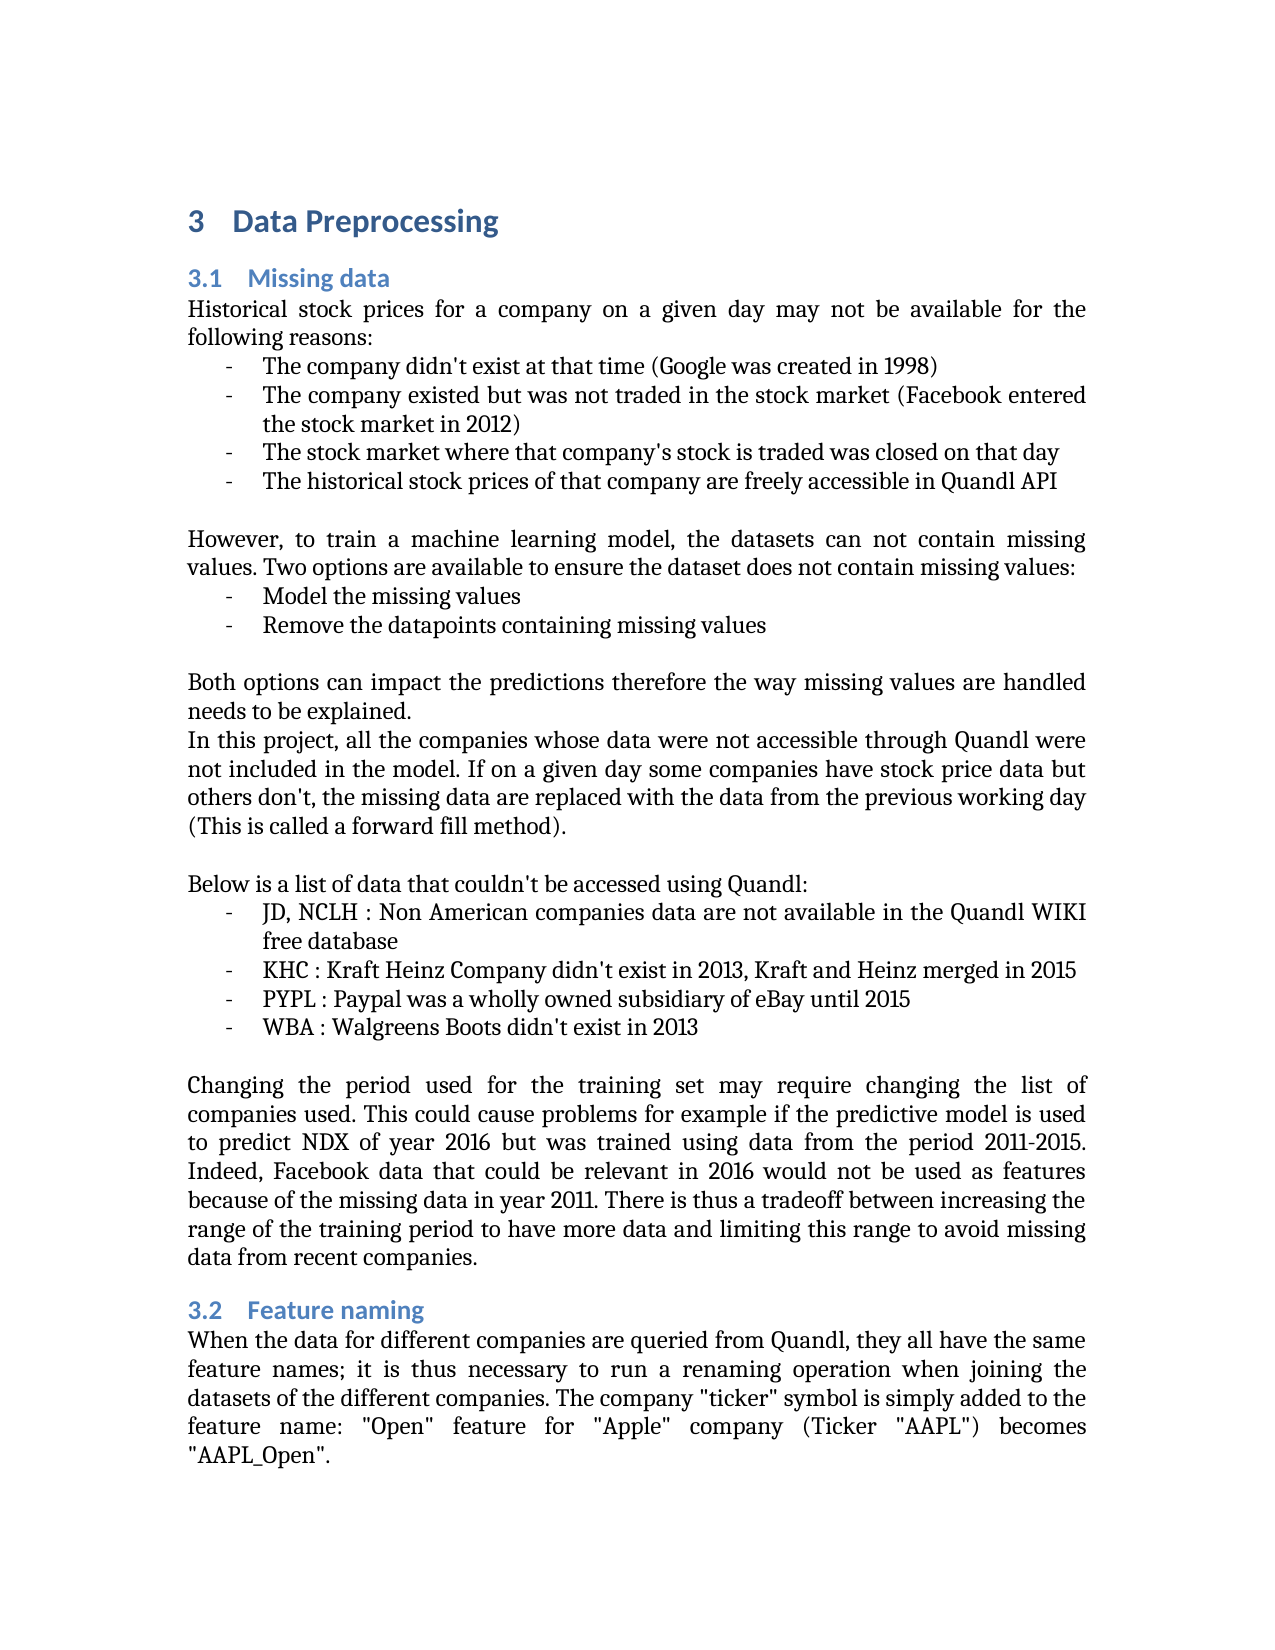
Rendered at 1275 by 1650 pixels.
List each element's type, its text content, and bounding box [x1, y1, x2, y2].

text In this project, all the companies whose data were not accessible through Quandl were not included in the model. If on a given day some companies have stock price data but others don't, the missing data are replaced with the data from the previous working day (This is called a forward fill method). [187, 726, 1087, 841]
list PYPL : Paypal was a wholly owned subsidiary of eBay until 2015 [225, 984, 1087, 1013]
list WBA : Walgreens Boots didn't exist in 2013 [225, 1013, 1087, 1042]
text Changing the period used for the training set may require changing the list of companies used. This could cause problems for example if the predictive model is used to predict NDX of year 2016 but was trained using data from the period 2011-2015. Indeed, Facebook data that could be relevant in 2016 would not be used as features because of the missing data in year 2011. There is thus a tradeoff between increasing the range of the training period to have more data and limiting this range to avoid missing data from recent companies. [187, 1071, 1087, 1272]
text Historical stock prices for a company on a given day may not be available for the following reasons: [187, 294, 1087, 352]
text Below is a list of data that couldn't be accessed using Quandl: [187, 869, 1087, 898]
list The stock market where that company's stock is traded was closed on that day [225, 438, 1087, 467]
list Model the missing values [225, 582, 1087, 611]
list JD, NCLH : Non American companies data are not available in the Quandl WIKI free database [225, 898, 1087, 956]
subtitle Missing data [187, 262, 1087, 294]
subtitle Feature naming [187, 1293, 1087, 1326]
list KHC : Kraft Heinz Company didn't exist in 2013, Kraft and Heinz merged in 2015 [225, 956, 1087, 984]
list The company didn't exist at that time (Google was created in 1998) [225, 352, 1087, 381]
text When the data for different companies are queried from Quandl, they all have the same feature names; it is thus necessary to run a renaming operation when joining the datasets of the different companies. The company "ticker" symbol is simply added to the feature name: "Open" feature for "Apple" company (Ticker "AAPL") becomes "AAPL_Open". [187, 1326, 1087, 1470]
list The historical stock prices of that company are freely accessible in Quandl API [225, 467, 1087, 496]
text However, to train a machine learning model, the datasets can not contain missing values. Two options are available to ensure the dataset does not contain missing values: [187, 524, 1087, 582]
subtitle Data Preprocessing [187, 200, 1087, 241]
text Both options can impact the predictions therefore the way missing values are handled needs to be explained. [187, 668, 1087, 726]
list Remove the datapoints containing missing values [225, 611, 1087, 639]
list The company existed but was not traded in the stock market (Facebook entered the stock market in 2012) [225, 381, 1087, 438]
